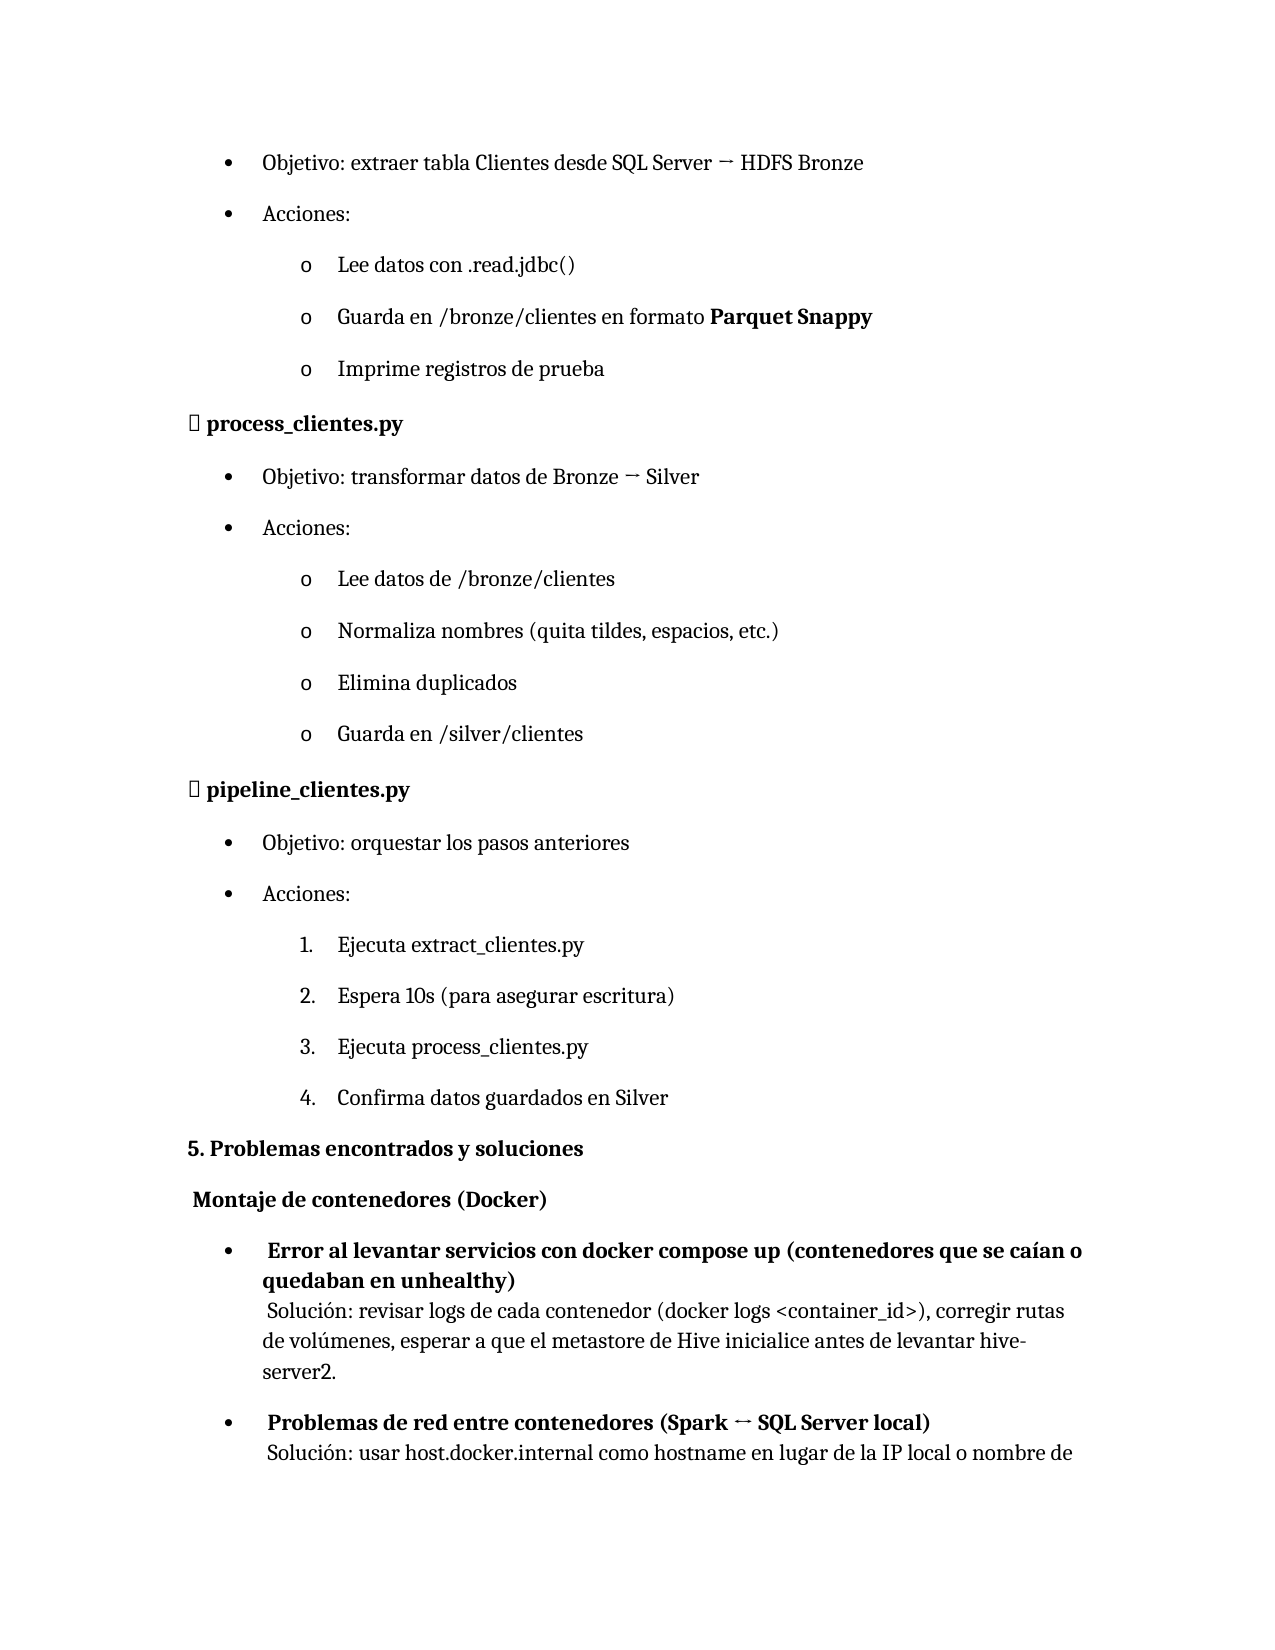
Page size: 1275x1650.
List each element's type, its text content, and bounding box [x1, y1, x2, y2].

text Montaje de contenedores (Docker) [187, 1187, 1087, 1213]
list Confirma datos guardados en Silver [300, 1084, 1087, 1111]
text 🔹 process_clientes.py [187, 407, 1087, 438]
list Objetivo: orquestar los pasos anteriores [225, 829, 1087, 856]
list Acciones: [225, 515, 1087, 541]
list Normaliza nombres (quita tildes, espacios, etc.) [300, 618, 1087, 644]
list Ejecuta process_clientes.py [300, 1033, 1087, 1060]
list Guarda en /bronze/clientes en formato Parquet Snappy [300, 304, 1087, 331]
list Ejecuta extract_clientes.py [300, 931, 1087, 958]
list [225, 1409, 1087, 1466]
list Objetivo: transformar datos de Bronze → Silver [225, 464, 1087, 490]
text 5. Problemas encontrados y soluciones [187, 1136, 1087, 1162]
list Acciones: [225, 201, 1087, 227]
list Lee datos con .read.jdbc() [300, 252, 1087, 279]
list Elimina duplicados [300, 669, 1087, 696]
list Guarda en /silver/clientes [300, 721, 1087, 748]
text 🔹 pipeline_clientes.py [187, 773, 1087, 804]
list Acciones: [225, 880, 1087, 907]
list Lee datos de /bronze/clientes [300, 566, 1087, 593]
list Espera 10s (para asegurar escritura) [300, 982, 1087, 1009]
list Objetivo: extraer tabla Clientes desde SQL Server → HDFS Bronze [225, 150, 1087, 176]
list Error al levantar servicios con docker compose up (contenedores que se caían o quedaban en unhealthy) Solución: revisar logs de cada contenedor (docker logs <container_id>), corregir rutas de volúmenes, esperar a que el metastore de Hive inicialice antes de levantar hive-server2. [225, 1238, 1087, 1385]
list Imprime registros de prueba [300, 355, 1087, 382]
